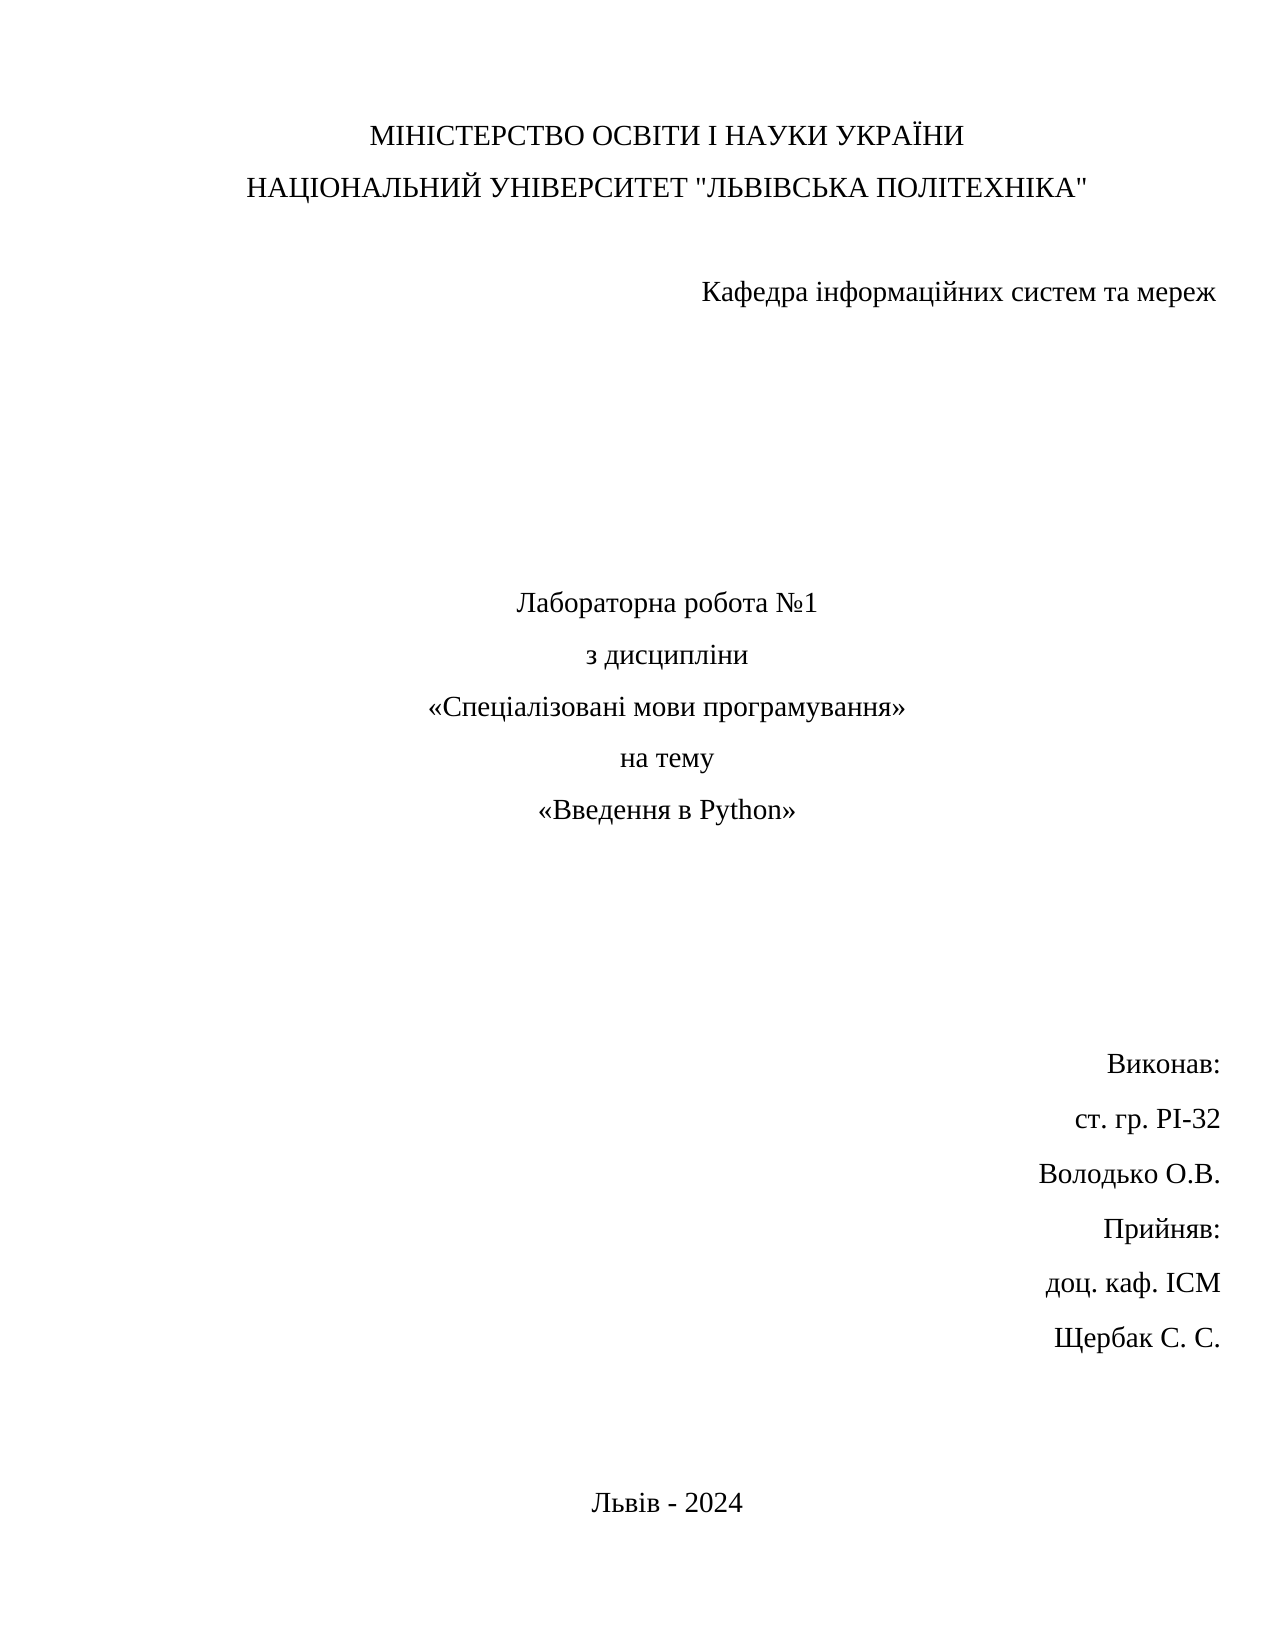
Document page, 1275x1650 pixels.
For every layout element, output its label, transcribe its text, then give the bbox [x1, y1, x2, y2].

text доц. каф. ІСМ [118, 1266, 1221, 1299]
text Львів - 2024 [118, 1485, 1216, 1518]
text Володько О.В. [118, 1156, 1221, 1189]
text Прийняв: [118, 1211, 1221, 1244]
text Виконав: [118, 1046, 1221, 1080]
text «Введення в Python» [118, 792, 1216, 826]
text МІНІСТЕРСТВО ОСВІТИ І НАУКИ УКРАЇНИ [118, 118, 1216, 152]
text Щербак С. С. [118, 1320, 1221, 1354]
text ст. гр. РІ-32 [118, 1101, 1221, 1135]
text НАЦІОНАЛЬНИЙ УНІВЕРСИТЕТ "ЛЬВІВСЬКА ПОЛІТЕХНІКА" [118, 170, 1216, 203]
text на тему [118, 741, 1216, 774]
text Лабораторна робота №1 [118, 585, 1216, 618]
text з дисципліни [118, 637, 1216, 670]
text Кафедра інформаційних систем та мереж [118, 274, 1216, 307]
text «Спеціалізовані мови програмування» [118, 689, 1216, 722]
